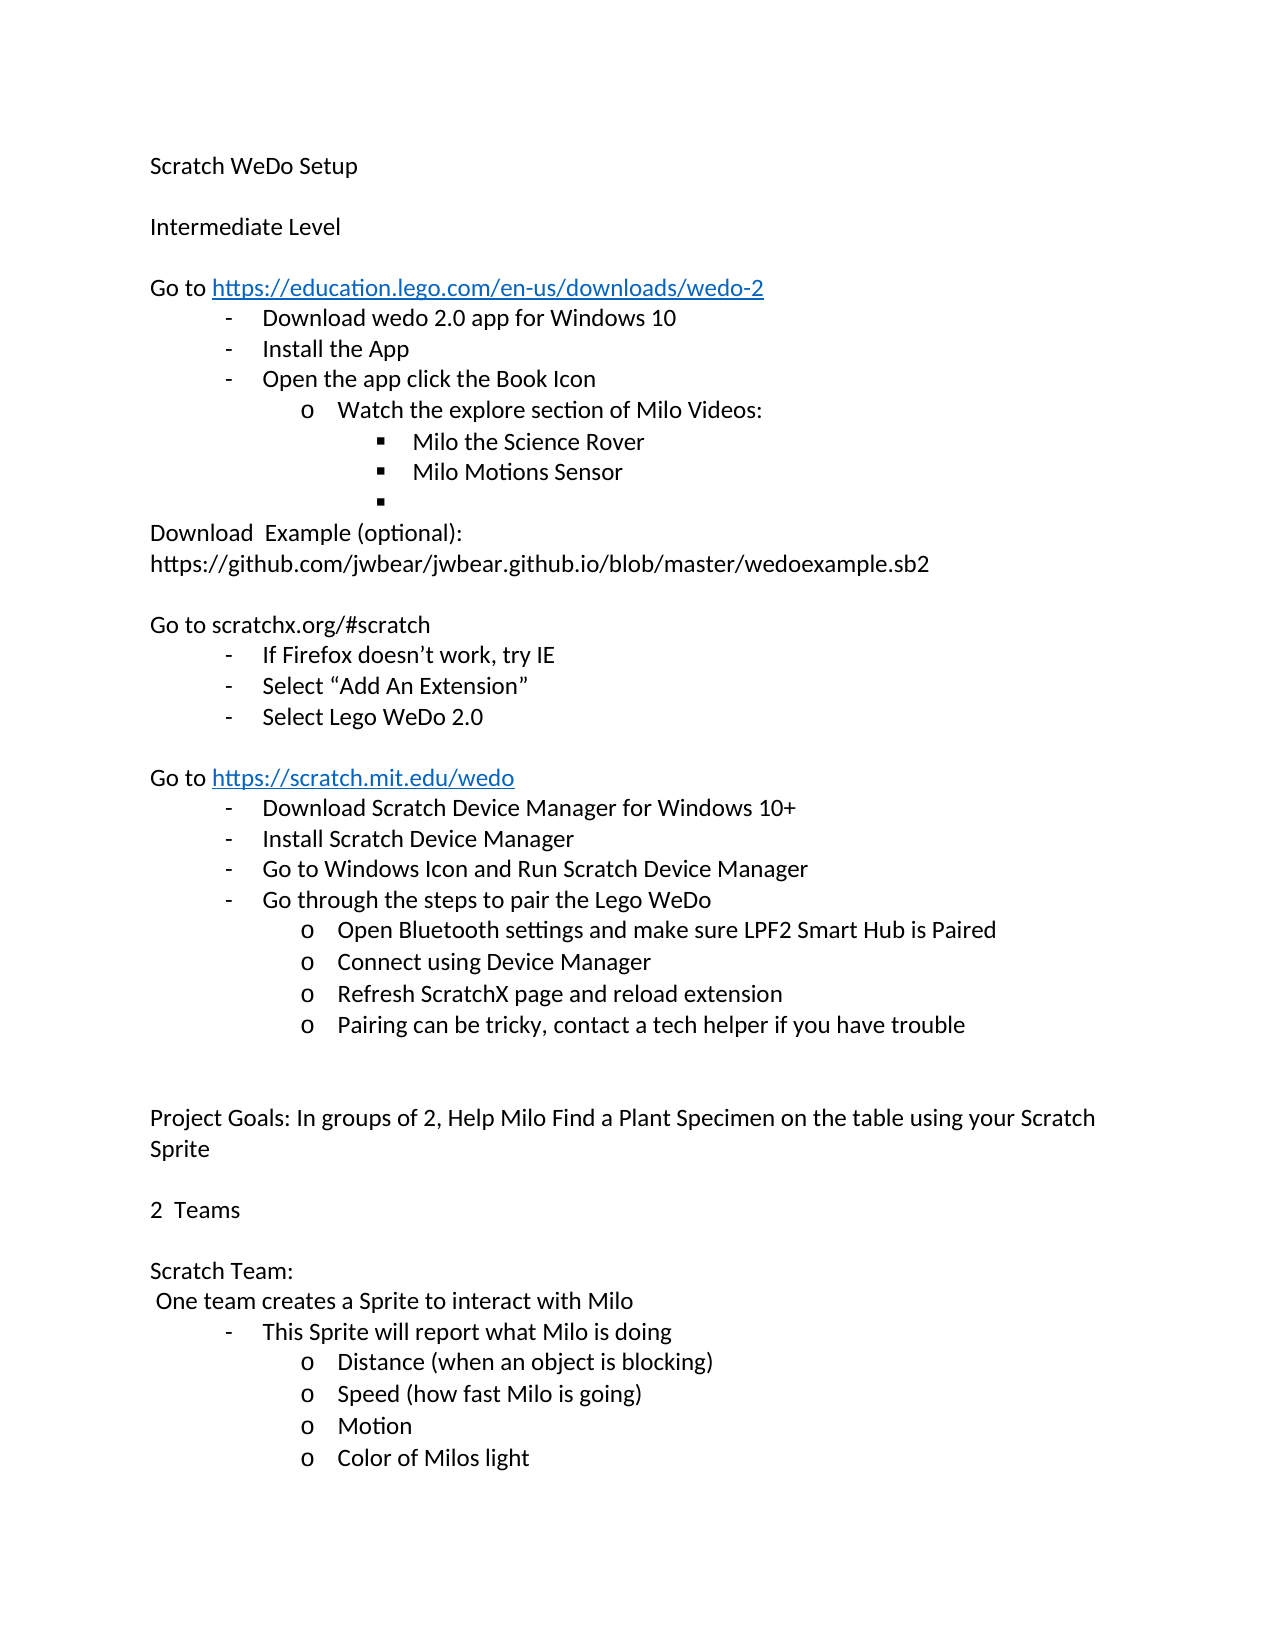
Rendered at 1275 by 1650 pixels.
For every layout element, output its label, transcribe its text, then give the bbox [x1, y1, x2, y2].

list This Sprite will report what Milo is doing [225, 1316, 1125, 1347]
list Milo the Science Rover [375, 426, 1125, 456]
list Milo Motions Sensor [375, 456, 1125, 487]
text Scratch Team: [150, 1255, 1125, 1286]
list Select “Add An Extension” [225, 670, 1125, 701]
text Go to scratchx.org/#scratch [150, 609, 1125, 639]
list Color of Milos light [300, 1442, 1125, 1474]
list Install Scratch Device Manager [225, 823, 1125, 853]
list Refresh ScratchX page and reload extension [300, 978, 1125, 1009]
list Open the app click the Book Icon [225, 364, 1125, 394]
list Install the App [225, 333, 1125, 364]
list Watch the explore section of Milo Videos: [300, 394, 1125, 426]
text Go to https://scratch.mit.edu/wedo [150, 762, 1125, 792]
text Download Example (optional): https://github.com/jwbear/jwbear.github.io/blob/master/wedoexample.sb2 [150, 517, 1125, 578]
list Download Scratch Device Manager for Windows 10+ [225, 792, 1125, 823]
text One team creates a Sprite to interact with Milo [150, 1286, 1125, 1316]
list Speed (how fast Milo is going) [300, 1378, 1125, 1410]
list Distance (when an object is blocking) [300, 1347, 1125, 1378]
list Select Lego WeDo 2.0 [225, 701, 1125, 731]
text 2 Teams [150, 1194, 1125, 1224]
text Project Goals: In groups of 2, Help Milo Find a Plant Specimen on the table using your Scratch Sprite [150, 1102, 1125, 1163]
text Scratch WeDo Setup [150, 150, 1125, 181]
list Connect using Device Manager [300, 946, 1125, 978]
list Go to Windows Icon and Run Scratch Device Manager [225, 853, 1125, 884]
text Go to https://education.lego.com/en-us/downloads/wedo-2 [150, 272, 1125, 303]
list Open Bluetooth settings and make sure LPF2 Smart Hub is Paired [300, 914, 1125, 946]
text Intermediate Level [150, 211, 1125, 242]
list Go through the steps to pair the Lego WeDo [225, 884, 1125, 914]
list Download wedo 2.0 app for Windows 10 [225, 303, 1125, 333]
list Motion [300, 1410, 1125, 1442]
list If Firefox doesn’t work, try IE [225, 639, 1125, 670]
list Pairing can be tricky, contact a tech helper if you have trouble [300, 1009, 1125, 1041]
